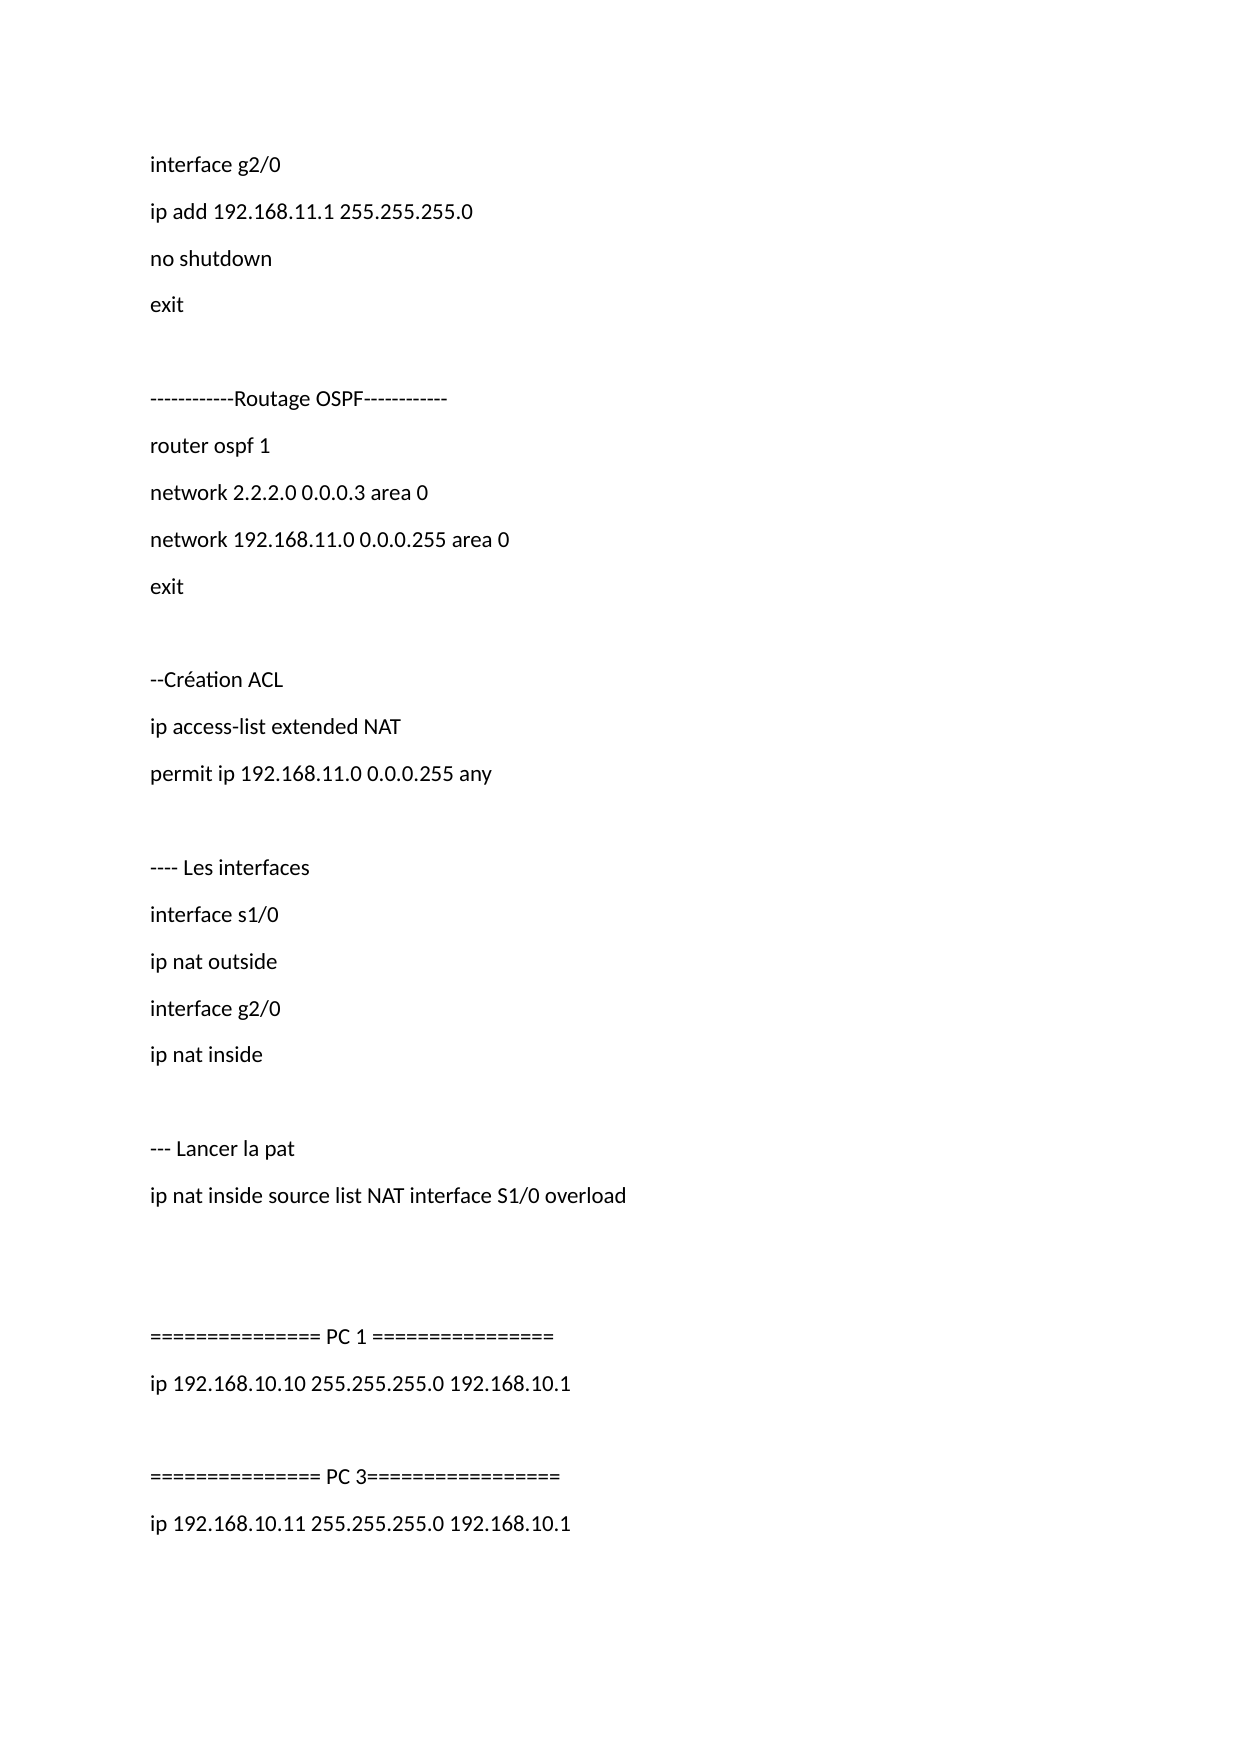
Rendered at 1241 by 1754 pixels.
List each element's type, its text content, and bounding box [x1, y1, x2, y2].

text ip 192.168.10.10 255.255.255.0 192.168.10.1 [150, 1369, 1090, 1397]
text =============== PC 3================= [150, 1462, 1090, 1491]
text ------------Routage OSPF------------ [150, 384, 1090, 412]
text interface s1/0 [150, 900, 1090, 928]
text --Création ACL [150, 666, 1090, 694]
text network 192.168.11.0 0.0.0.255 area 0 [150, 525, 1090, 553]
text ip access-list extended NAT [150, 712, 1090, 741]
text ip nat inside source list NAT interface S1/0 overload [150, 1181, 1090, 1209]
text ip nat inside [150, 1041, 1090, 1069]
text no shutdown [150, 244, 1090, 272]
text permit ip 192.168.11.0 0.0.0.255 any [150, 759, 1090, 787]
text ---- Les interfaces [150, 853, 1090, 881]
text ip 192.168.10.11 255.255.255.0 192.168.10.1 [150, 1509, 1090, 1537]
text router ospf 1 [150, 431, 1090, 459]
text interface g2/0 [150, 994, 1090, 1022]
text =============== PC 1 ================ [150, 1322, 1090, 1350]
text ip nat outside [150, 947, 1090, 975]
text exit [150, 572, 1090, 600]
text exit [150, 291, 1090, 319]
text network 2.2.2.0 0.0.0.3 area 0 [150, 478, 1090, 506]
text --- Lancer la pat [150, 1134, 1090, 1162]
text interface g2/0 [150, 150, 1090, 178]
text ip add 192.168.11.1 255.255.255.0 [150, 197, 1090, 225]
